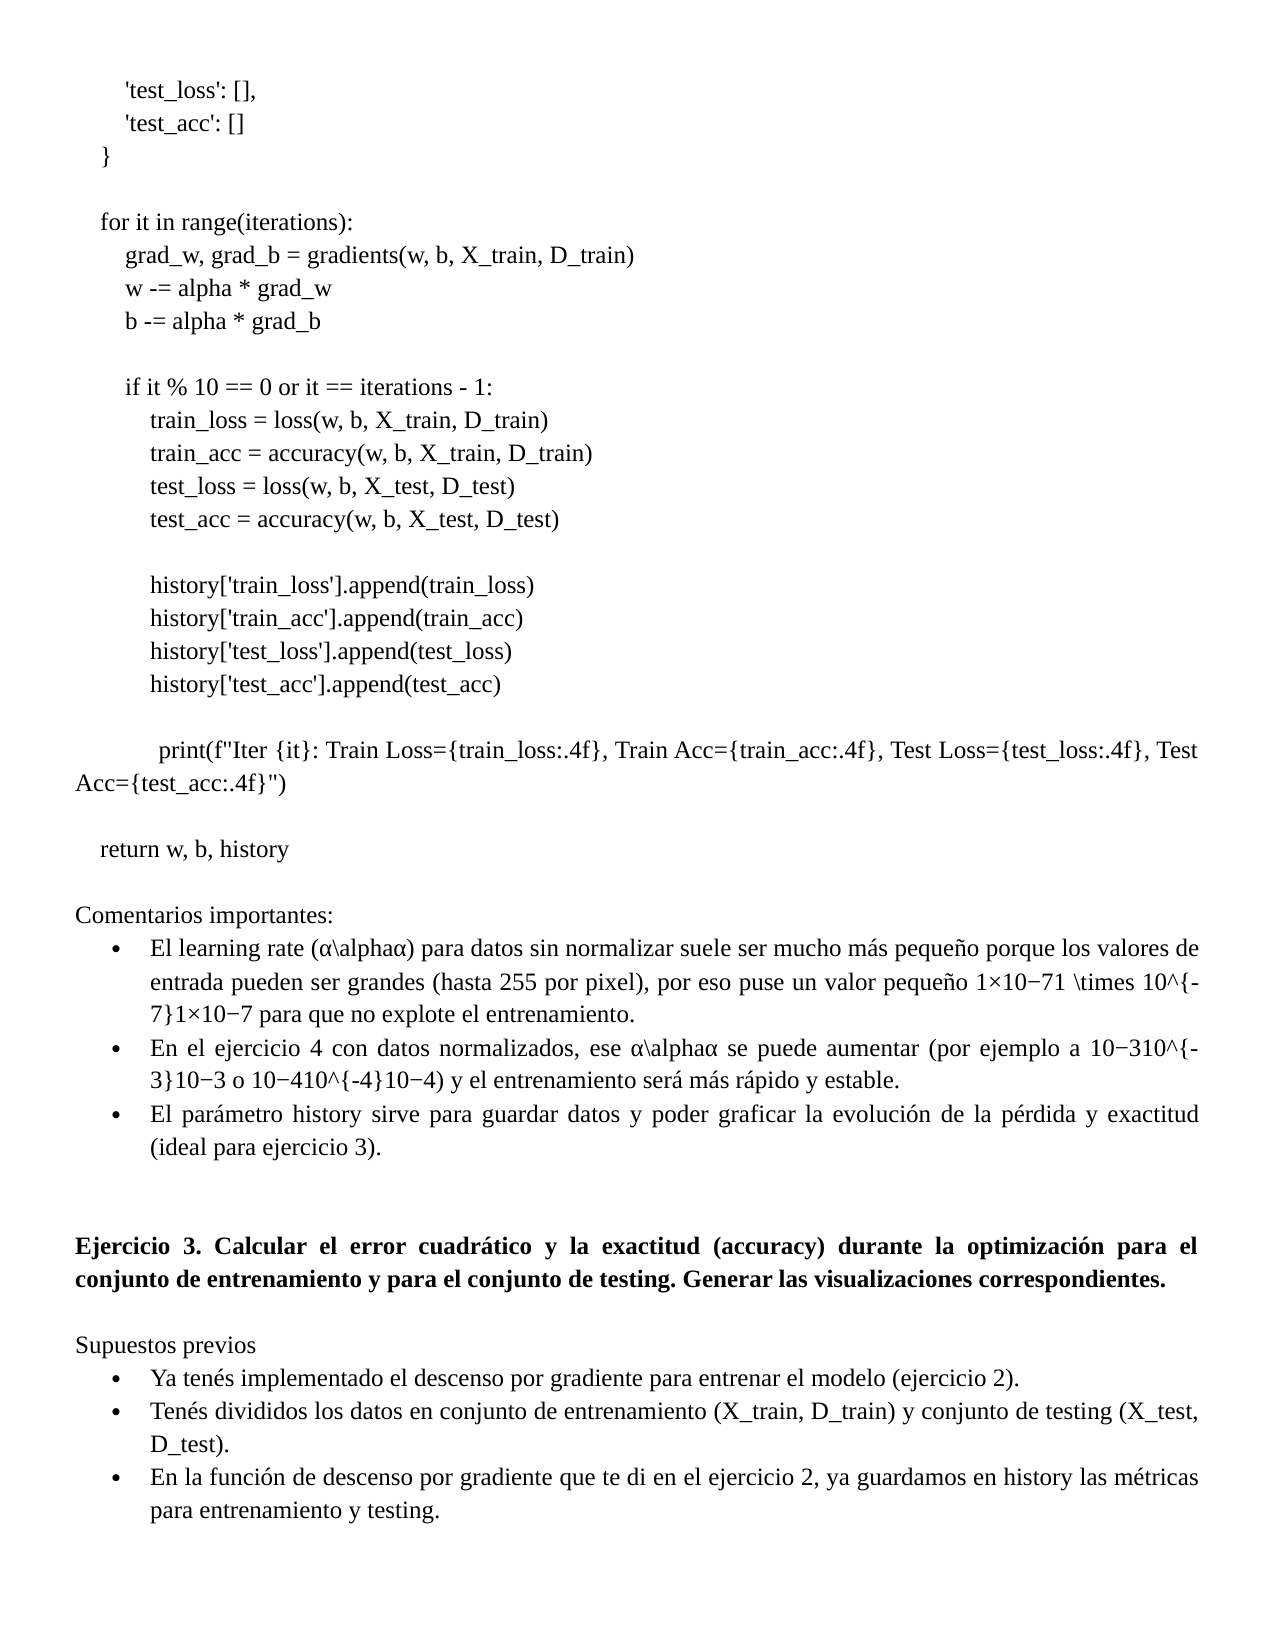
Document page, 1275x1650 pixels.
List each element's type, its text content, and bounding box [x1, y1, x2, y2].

text history['train_loss'].append(train_loss) [75, 570, 1200, 599]
text train_loss = loss(w, b, X_train, D_train) [75, 405, 1200, 434]
list En la función de descenso por gradiente que te di en el ejercicio 2, ya guardamos en history las métricas para entrenamiento y testing. [112, 1462, 1200, 1524]
text w -= alpha * grad_w [75, 273, 1200, 302]
list En el ejercicio 4 con datos normalizados, ese α\alphaα se puede aumentar (por ejemplo a 10−310^{-3}10−3 o 10−410^{-4}10−4) y el entrenamiento será más rápido y estable. [112, 1033, 1200, 1094]
text print(f"Iter {it}: Train Loss={train_loss:.4f}, Train Acc={train_acc:.4f}, Test Loss={test_loss:.4f}, Test Acc={test_acc:.4f}") [75, 735, 1200, 797]
text if it % 10 == 0 or it == iterations - 1: [75, 372, 1200, 401]
text 'test_acc': [] [75, 108, 1200, 137]
text Comentarios importantes: [75, 901, 1200, 929]
list El learning rate (α\alphaα) para datos sin normalizar suele ser mucho más pequeño porque los valores de entrada pueden ser grandes (hasta 255 por pixel), por eso puse un valor pequeño 1×10−71 \times 10^{-7}1×10−7 para que no explote el entrenamiento. [112, 933, 1200, 1028]
text history['test_acc'].append(test_acc) [75, 669, 1200, 698]
text train_acc = accuracy(w, b, X_train, D_train) [75, 438, 1200, 467]
text return w, b, history [75, 834, 1200, 863]
list El parámetro history sirve para guardar datos y poder graficar la evolución de la pérdida y exactitud (ideal para ejercicio 3). [112, 1099, 1200, 1160]
text } [75, 141, 1200, 170]
text test_acc = accuracy(w, b, X_test, D_test) [75, 504, 1200, 533]
list Ya tenés implementado el descenso por gradiente para entrenar el modelo (ejercicio 2). [112, 1363, 1200, 1392]
list Tenés divididos los datos en conjunto de entrenamiento (X_train, D_train) y conjunto de testing (X_test, D_test). [112, 1396, 1200, 1458]
text Ejercicio 3. Calcular el error cuadrático y la exactitud (accuracy) durante la optimización para el conjunto de entrenamiento y para el conjunto de testing. Generar las visualizaciones correspondientes. [75, 1231, 1200, 1292]
text Supuestos previos [75, 1330, 1200, 1358]
text for it in range(iterations): [75, 207, 1200, 236]
text history['train_acc'].append(train_acc) [75, 603, 1200, 632]
text 'test_loss': [], [75, 75, 1200, 104]
text b -= alpha * grad_b [75, 306, 1200, 335]
text grad_w, grad_b = gradients(w, b, X_train, D_train) [75, 240, 1200, 269]
text history['test_loss'].append(test_loss) [75, 636, 1200, 665]
text test_loss = loss(w, b, X_test, D_test) [75, 471, 1200, 500]
